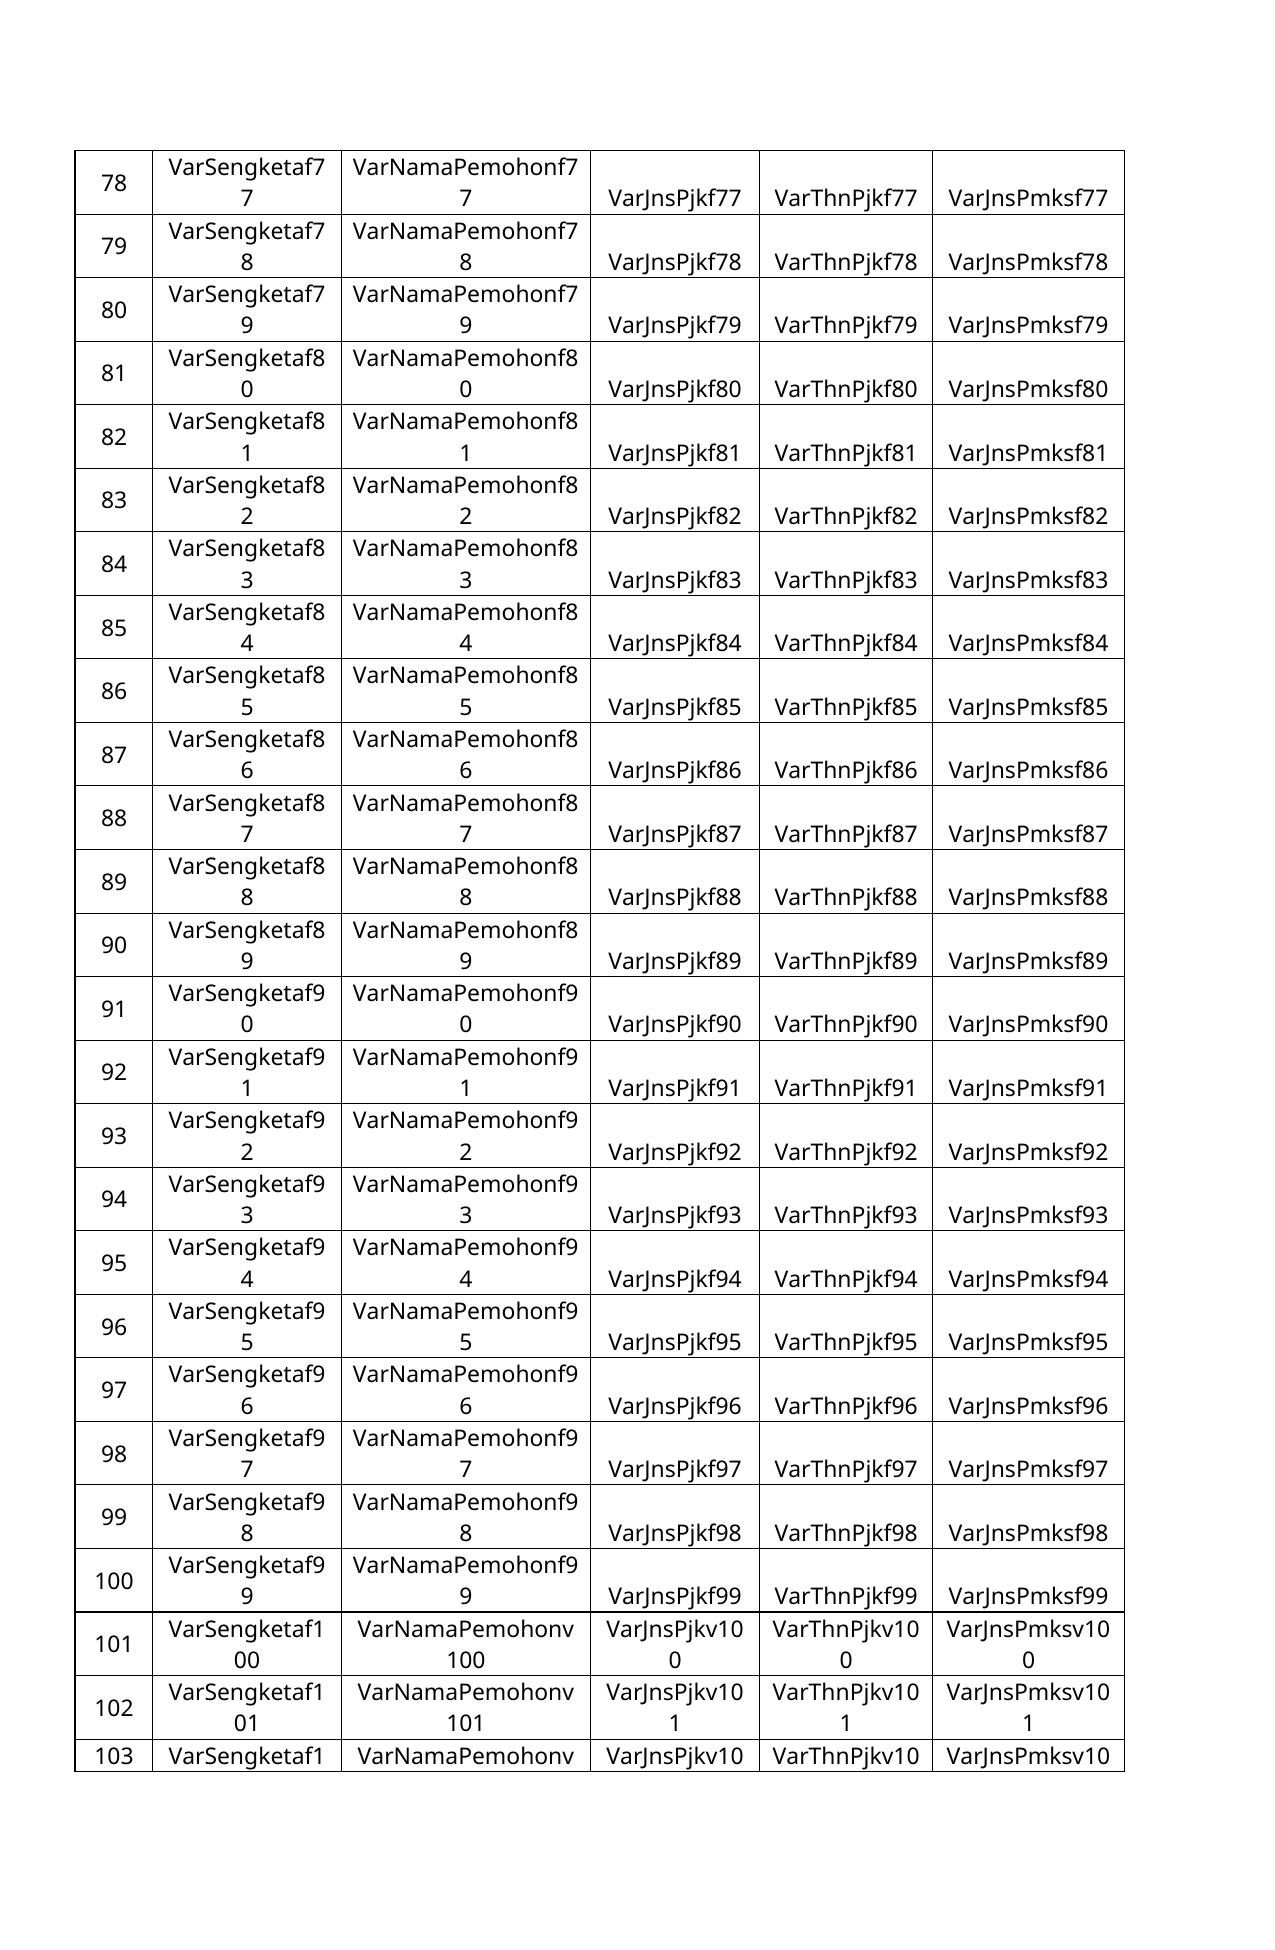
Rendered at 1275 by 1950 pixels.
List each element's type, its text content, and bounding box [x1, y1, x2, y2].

table_cell VarJnsPjkf79 [591, 278, 759, 341]
table_cell 90 [76, 914, 152, 976]
table_cell VarNamaPemohonf89 [342, 914, 590, 976]
table_cell VarThnPjkf82 [760, 469, 932, 531]
table_cell 96 [76, 1295, 152, 1357]
table_cell 98 [76, 1422, 152, 1484]
table_cell 87 [76, 723, 152, 785]
table_cell VarThnPjkf83 [760, 532, 932, 595]
table_cell VarNamaPemohonv100 [342, 1613, 590, 1675]
table_cell VarSengketaf93 [153, 1168, 341, 1230]
table_cell VarThnPjkf81 [760, 405, 932, 468]
table_cell VarNamaPemohonf80 [342, 342, 590, 404]
table_cell VarJnsPmksf97 [933, 1422, 1124, 1484]
table_cell VarThnPjkf97 [760, 1422, 932, 1484]
table_cell VarJnsPjkf81 [591, 405, 759, 468]
table_cell VarThnPjkv102 [760, 1740, 932, 1771]
table_cell VarThnPjkf89 [760, 914, 932, 976]
table_cell VarJnsPmksf98 [933, 1485, 1124, 1548]
table_cell 97 [76, 1358, 152, 1421]
table_cell VarJnsPjkf96 [591, 1358, 759, 1421]
table_cell VarJnsPjkf80 [591, 342, 759, 404]
table_cell VarThnPjkf79 [760, 278, 932, 341]
table_cell VarSengketaf89 [153, 914, 341, 976]
table_cell 91 [76, 977, 152, 1039]
table_cell VarJnsPmksf88 [933, 850, 1124, 912]
table_cell VarJnsPjkf84 [591, 596, 759, 658]
table_cell VarSengketaf88 [153, 850, 341, 912]
table_cell VarJnsPmksf92 [933, 1104, 1124, 1167]
table_cell VarJnsPmksf86 [933, 723, 1124, 785]
table_cell VarJnsPmksv101 [933, 1676, 1124, 1738]
table_cell 88 [76, 786, 152, 849]
table_cell VarJnsPjkf88 [591, 850, 759, 912]
table_cell VarJnsPjkv101 [591, 1676, 759, 1738]
table_cell VarNamaPemohonf94 [342, 1231, 590, 1294]
table_cell 99 [76, 1485, 152, 1548]
table_cell 86 [76, 659, 152, 722]
table_cell VarSengketaf79 [153, 278, 341, 341]
table_cell VarJnsPmksf85 [933, 659, 1124, 722]
table_cell VarThnPjkf86 [760, 723, 932, 785]
table_cell VarThnPjkf80 [760, 342, 932, 404]
table_cell VarNamaPemohonv102 [342, 1740, 590, 1771]
table_cell VarSengketaf98 [153, 1485, 341, 1548]
table_cell VarJnsPjkf98 [591, 1485, 759, 1548]
table_cell VarSengketaf84 [153, 596, 341, 658]
table_cell VarNamaPemohonf99 [342, 1549, 590, 1611]
table_cell 80 [76, 278, 152, 341]
table_cell VarNamaPemohonf97 [342, 1422, 590, 1484]
table_cell VarJnsPmksf91 [933, 1041, 1124, 1103]
table_cell VarJnsPjkf93 [591, 1168, 759, 1230]
table_cell VarNamaPemohonf98 [342, 1485, 590, 1548]
table_cell VarSengketaf81 [153, 405, 341, 468]
table_cell VarJnsPmksf96 [933, 1358, 1124, 1421]
table_cell VarThnPjkv101 [760, 1676, 932, 1738]
table_cell VarThnPjkf84 [760, 596, 932, 658]
table_cell VarSengketaf91 [153, 1041, 341, 1103]
table_cell 100 [76, 1549, 152, 1611]
table_cell VarSengketaf101 [153, 1676, 341, 1738]
table_cell VarNamaPemohonf92 [342, 1104, 590, 1167]
table_cell 92 [76, 1041, 152, 1103]
table_cell 82 [76, 405, 152, 468]
table_cell VarJnsPmksf89 [933, 914, 1124, 976]
table_cell VarJnsPjkf77 [591, 151, 759, 213]
table_cell VarSengketaf86 [153, 723, 341, 785]
table_cell VarJnsPmksf81 [933, 405, 1124, 468]
table_cell VarJnsPjkf85 [591, 659, 759, 722]
table_cell VarThnPjkf87 [760, 786, 932, 849]
table_cell VarJnsPjkv102 [591, 1740, 759, 1771]
table_cell VarJnsPmksf94 [933, 1231, 1124, 1294]
table_cell VarSengketaf92 [153, 1104, 341, 1167]
table_cell VarJnsPmksf83 [933, 532, 1124, 595]
table_cell VarJnsPjkv100 [591, 1613, 759, 1675]
table_cell VarSengketaf83 [153, 532, 341, 595]
table_cell VarSengketaf99 [153, 1549, 341, 1611]
table_cell VarJnsPjkf83 [591, 532, 759, 595]
table_cell VarJnsPmksf95 [933, 1295, 1124, 1357]
table_cell VarThnPjkf98 [760, 1485, 932, 1548]
table_cell VarJnsPmksf87 [933, 786, 1124, 849]
table_cell VarJnsPmksf79 [933, 278, 1124, 341]
table_cell VarThnPjkf88 [760, 850, 932, 912]
table_cell VarSengketaf100 [153, 1613, 341, 1675]
table_cell VarJnsPmksf82 [933, 469, 1124, 531]
table_cell VarJnsPjkf99 [591, 1549, 759, 1611]
table_cell VarNamaPemohonf91 [342, 1041, 590, 1103]
table_cell VarThnPjkf85 [760, 659, 932, 722]
table_cell VarSengketaf87 [153, 786, 341, 849]
table_cell VarNamaPemohonf86 [342, 723, 590, 785]
table_cell VarNamaPemohonf93 [342, 1168, 590, 1230]
table_cell VarThnPjkf90 [760, 977, 932, 1039]
table_cell VarJnsPmksv102 [933, 1740, 1124, 1771]
table_cell VarNamaPemohonf84 [342, 596, 590, 658]
table_cell VarThnPjkf77 [760, 151, 932, 213]
table_cell VarNamaPemohonf85 [342, 659, 590, 722]
table_cell VarNamaPemohonf78 [342, 215, 590, 277]
table_cell VarSengketaf102 [153, 1740, 341, 1771]
table_cell VarThnPjkf78 [760, 215, 932, 277]
table_cell 93 [76, 1104, 152, 1167]
table_cell VarJnsPjkf94 [591, 1231, 759, 1294]
table_cell 85 [76, 596, 152, 658]
table_cell VarNamaPemohonf95 [342, 1295, 590, 1357]
table_cell VarNamaPemohonf77 [342, 151, 590, 213]
table_cell VarNamaPemohonf90 [342, 977, 590, 1039]
table_cell VarJnsPjkf90 [591, 977, 759, 1039]
table_cell VarSengketaf85 [153, 659, 341, 722]
table_cell 103 [76, 1740, 152, 1771]
table_cell VarSengketaf90 [153, 977, 341, 1039]
table_cell 95 [76, 1231, 152, 1294]
table_cell VarThnPjkv100 [760, 1613, 932, 1675]
table_cell VarNamaPemohonf87 [342, 786, 590, 849]
table_cell 79 [76, 215, 152, 277]
table_cell VarThnPjkf94 [760, 1231, 932, 1294]
table_cell VarJnsPjkf86 [591, 723, 759, 785]
table_cell VarJnsPmksf90 [933, 977, 1124, 1039]
table_cell VarNamaPemohonf82 [342, 469, 590, 531]
table_cell VarThnPjkf92 [760, 1104, 932, 1167]
table_cell 89 [76, 850, 152, 912]
table_cell 78 [76, 151, 152, 213]
table_cell VarJnsPjkf97 [591, 1422, 759, 1484]
table_cell VarThnPjkf95 [760, 1295, 932, 1357]
table_cell 94 [76, 1168, 152, 1230]
table_cell VarNamaPemohonv101 [342, 1676, 590, 1738]
table_cell 102 [76, 1676, 152, 1738]
table_cell VarThnPjkf91 [760, 1041, 932, 1103]
table_cell VarSengketaf82 [153, 469, 341, 531]
table_cell VarThnPjkf93 [760, 1168, 932, 1230]
table_cell VarJnsPmksf80 [933, 342, 1124, 404]
table_cell VarNamaPemohonf83 [342, 532, 590, 595]
table_cell 83 [76, 469, 152, 531]
table_cell VarSengketaf94 [153, 1231, 341, 1294]
table_cell VarNamaPemohonf88 [342, 850, 590, 912]
table_cell VarSengketaf97 [153, 1422, 341, 1484]
table_cell VarSengketaf96 [153, 1358, 341, 1421]
table_cell VarJnsPjkf82 [591, 469, 759, 531]
table_cell 101 [76, 1613, 152, 1675]
table_cell VarJnsPmksf77 [933, 151, 1124, 213]
table_cell VarThnPjkf96 [760, 1358, 932, 1421]
table_cell VarJnsPmksv100 [933, 1613, 1124, 1675]
table_cell 84 [76, 532, 152, 595]
table_cell VarJnsPmksf78 [933, 215, 1124, 277]
table_cell VarJnsPmksf99 [933, 1549, 1124, 1611]
table_cell VarSengketaf95 [153, 1295, 341, 1357]
table_cell VarNamaPemohonf96 [342, 1358, 590, 1421]
table_cell VarJnsPjkf92 [591, 1104, 759, 1167]
table_cell VarJnsPjkf89 [591, 914, 759, 976]
table_cell VarSengketaf80 [153, 342, 341, 404]
table_cell VarJnsPmksf84 [933, 596, 1124, 658]
table_cell VarSengketaf77 [153, 151, 341, 213]
table_cell VarJnsPjkf87 [591, 786, 759, 849]
table_cell VarJnsPmksf93 [933, 1168, 1124, 1230]
table_cell VarThnPjkf99 [760, 1549, 932, 1611]
table_cell VarSengketaf78 [153, 215, 341, 277]
table_cell VarNamaPemohonf79 [342, 278, 590, 341]
table_cell VarJnsPjkf91 [591, 1041, 759, 1103]
table_cell VarJnsPjkf95 [591, 1295, 759, 1357]
table_cell VarNamaPemohonf81 [342, 405, 590, 468]
table_cell 81 [76, 342, 152, 404]
table_cell VarJnsPjkf78 [591, 215, 759, 277]
